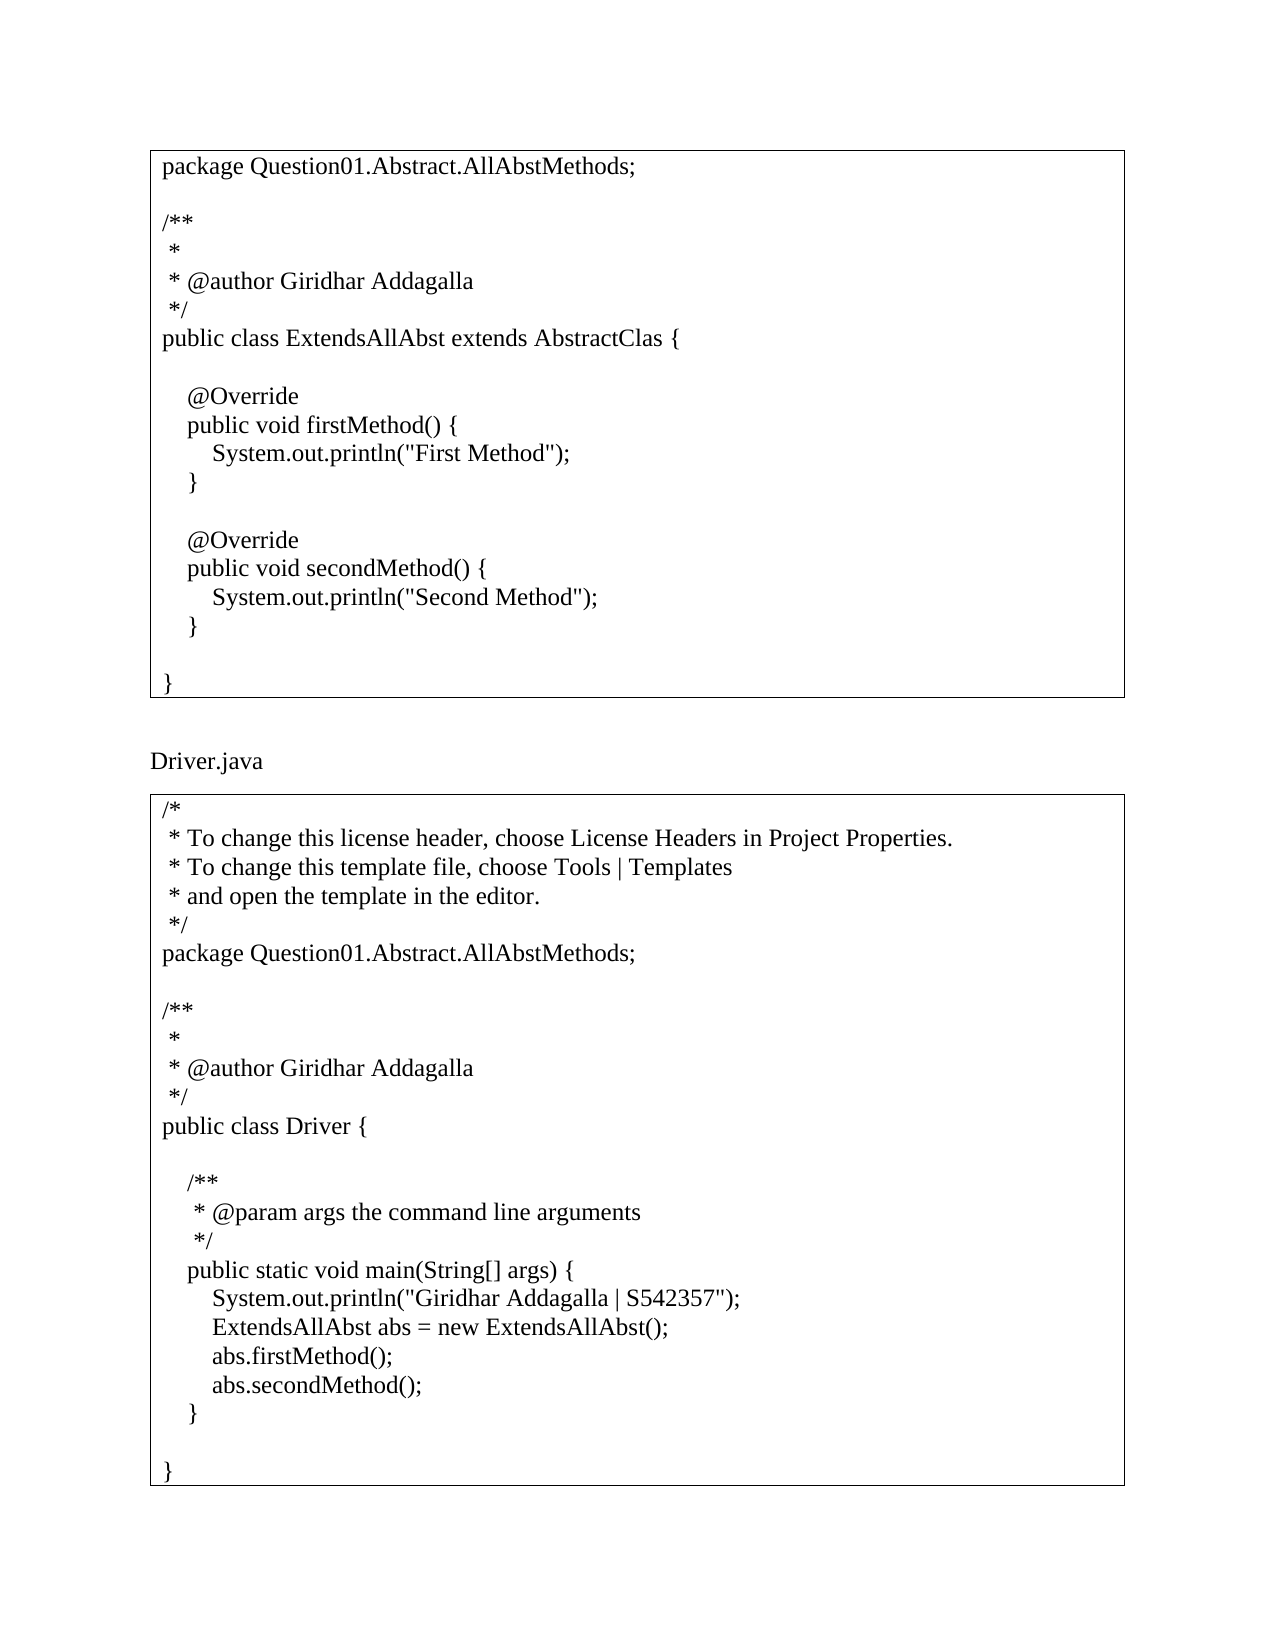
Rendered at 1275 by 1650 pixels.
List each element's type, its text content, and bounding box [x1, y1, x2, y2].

text Driver.java [150, 746, 1125, 775]
table_header /* * To change this license header, choose License Headers in Project Properties. * To change this template file, choose Tools | Templates * and open the template in the editor. */ package Question01.Abstract.AllAbstMethods; /** * * @author Giridhar Addagalla */ public class Driver { /** * @param args the command line arguments */ public static void main(String[] args) { System.out.println("Giridhar Addagalla | S542357"); ExtendsAllAbst abs = new ExtendsAllAbst(); abs.firstMethod(); abs.secondMethod(); } } [151, 795, 1124, 1485]
